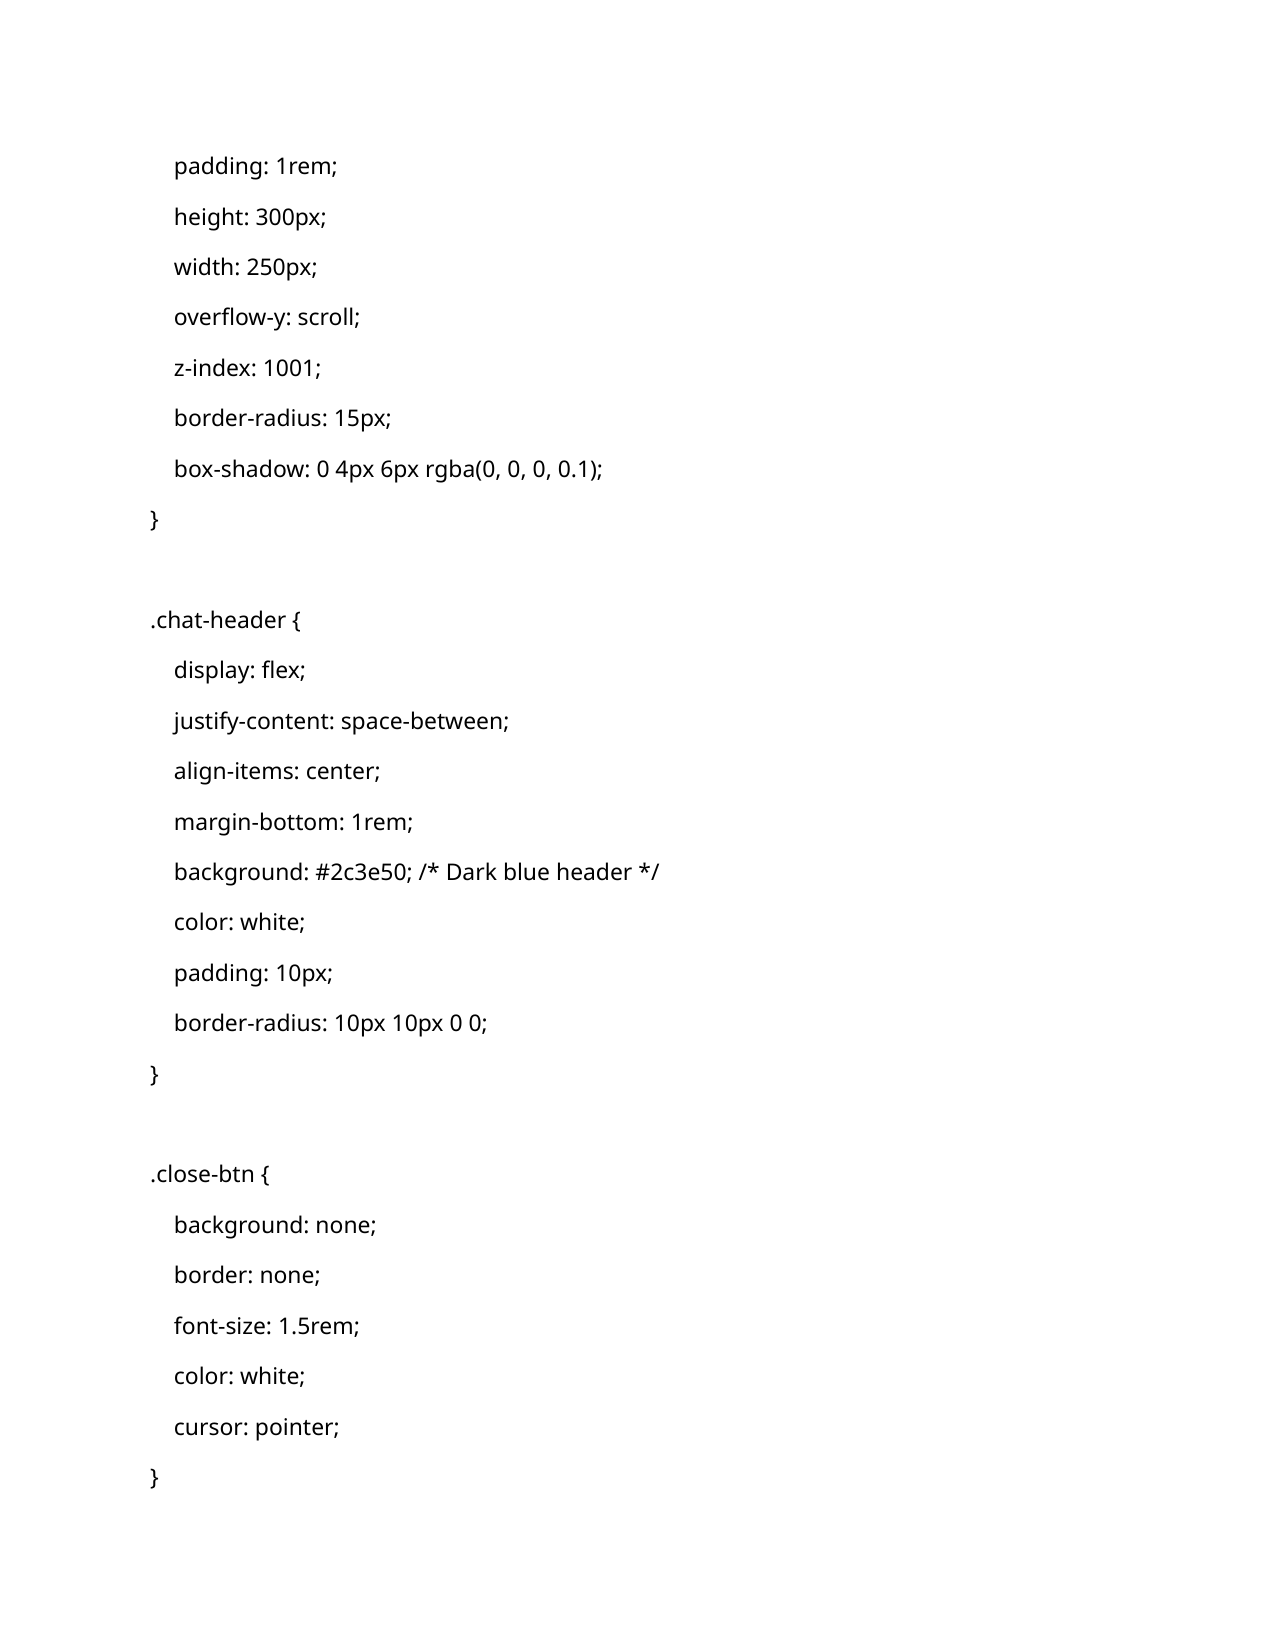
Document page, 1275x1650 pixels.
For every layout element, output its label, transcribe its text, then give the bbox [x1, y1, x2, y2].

text .close-btn { [150, 1158, 1125, 1189]
text font-size: 1.5rem; [150, 1309, 1125, 1341]
text } [150, 1057, 1125, 1089]
text color: white; [150, 1360, 1125, 1391]
text height: 300px; [150, 200, 1125, 232]
text justify-content: space-between; [150, 704, 1125, 736]
text } [150, 1461, 1125, 1492]
text } [150, 503, 1125, 534]
text .chat-header { [150, 604, 1125, 635]
text padding: 10px; [150, 957, 1125, 988]
text cursor: pointer; [150, 1410, 1125, 1442]
text background: #2c3e50; /* Dark blue header */ [150, 856, 1125, 887]
text z-index: 1001; [150, 352, 1125, 383]
text border: none; [150, 1259, 1125, 1290]
text overflow-y: scroll; [150, 301, 1125, 332]
text padding: 1rem; [150, 150, 1125, 181]
text display: flex; [150, 654, 1125, 685]
text box-shadow: 0 4px 6px rgba(0, 0, 0, 0.1); [150, 452, 1125, 484]
text width: 250px; [150, 251, 1125, 282]
text color: white; [150, 906, 1125, 937]
text border-radius: 15px; [150, 402, 1125, 433]
text border-radius: 10px 10px 0 0; [150, 1007, 1125, 1038]
text align-items: center; [150, 755, 1125, 786]
text background: none; [150, 1209, 1125, 1240]
text margin-bottom: 1rem; [150, 805, 1125, 837]
